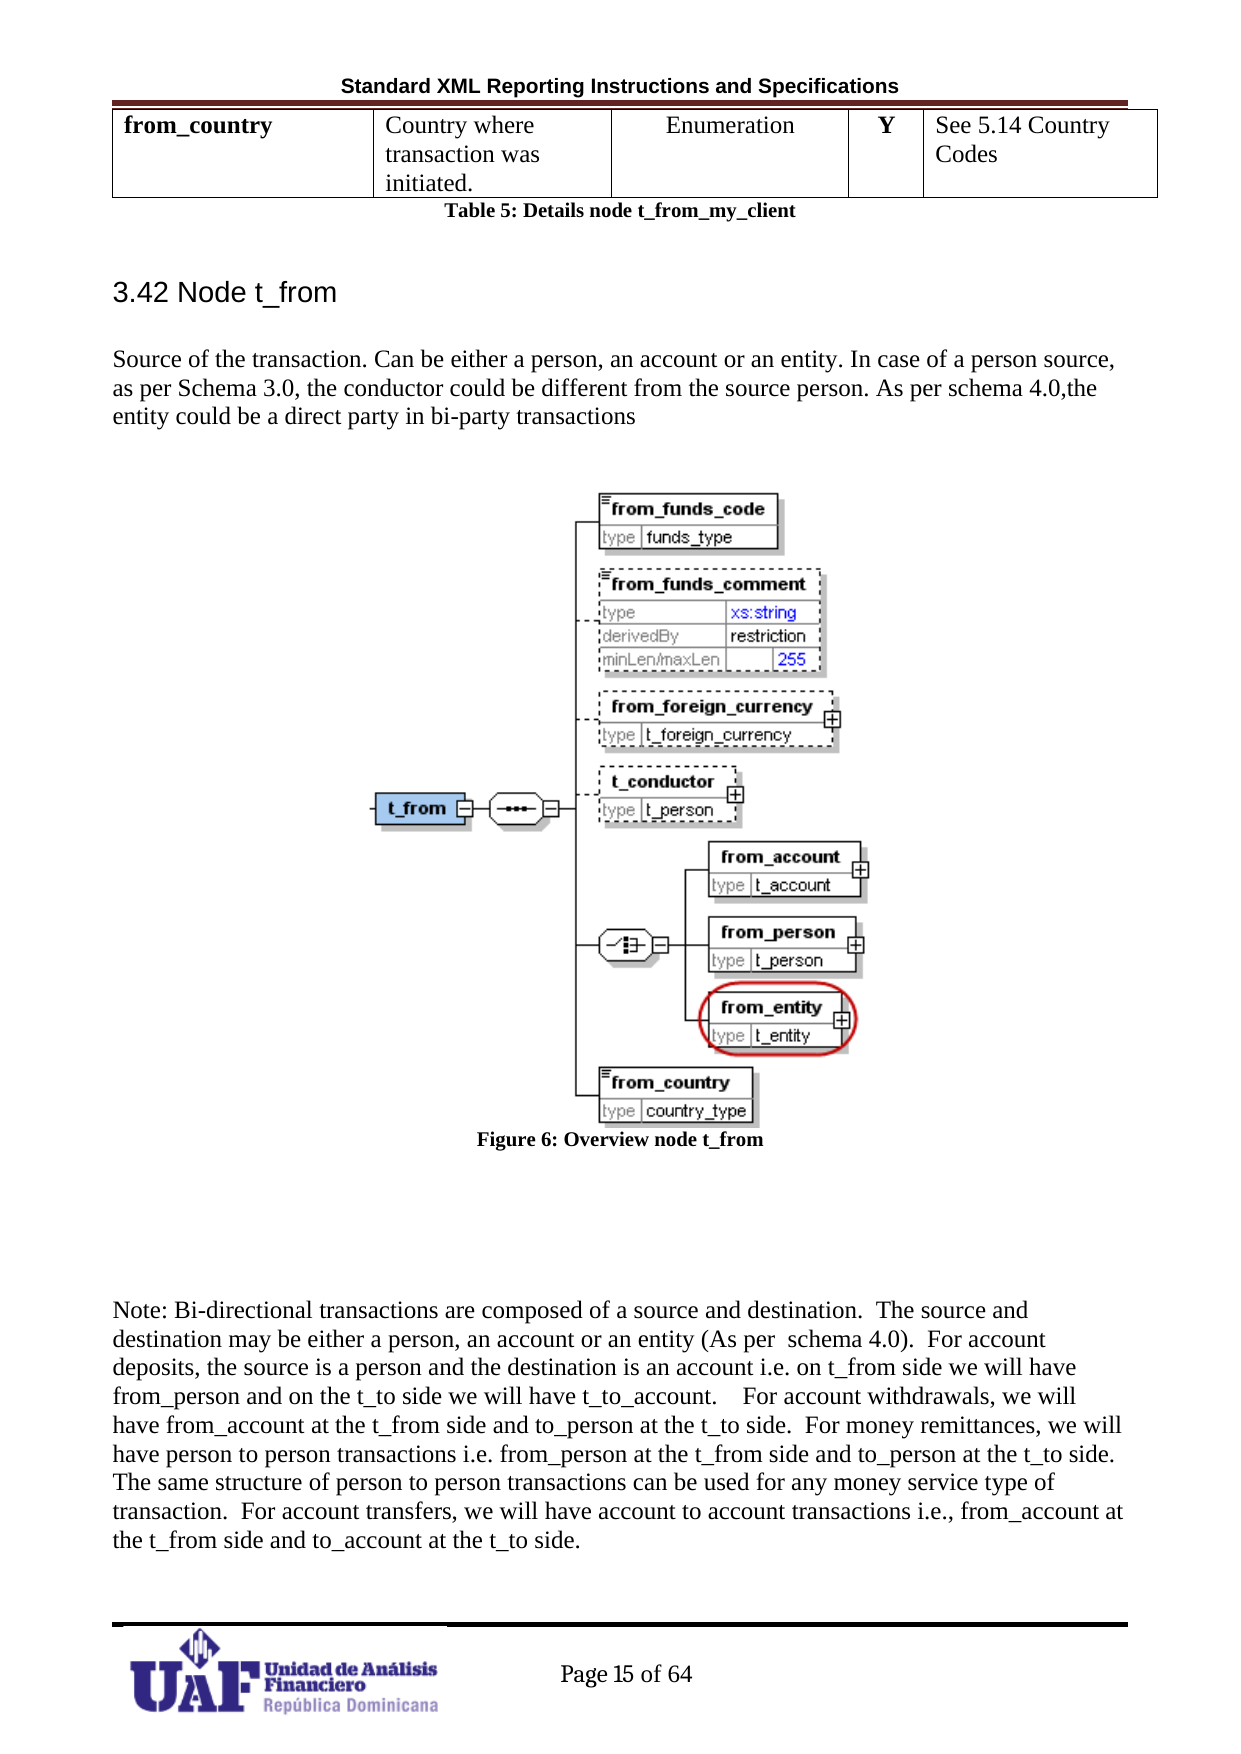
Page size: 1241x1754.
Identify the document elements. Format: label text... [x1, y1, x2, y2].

picture [123, 1626, 447, 1722]
text Table 5: Details node t_from_my_client [112, 198, 1128, 222]
table_cell Country where transaction was initiated. [374, 110, 611, 197]
text Figure 6: Overview node t_from [112, 1127, 1128, 1151]
table_cell See 5.14 Country Codes [924, 110, 1157, 197]
table_cell from_country [113, 110, 373, 197]
picture [369, 487, 871, 1128]
subtitle 3.42 Node t_from [112, 275, 1128, 309]
table_cell Y [849, 110, 923, 197]
table_cell Enumeration [612, 110, 848, 197]
text Note: Bi-directional transactions are composed of a source and destination. The source and destination may be either a person, an account or an entity (As per schema 4.0). For account deposits, the source is a person and the destination is an account i.e. on t_from side we will have from_person and on the t_to side we will have t_to_account. For account withdrawals, we will have from_account at the t_from side and to_person at the t_to side. For money remittances, we will have person to person transactions i.e. from_person at the t_from side and to_person at the t_to side. The same structure of person to person transactions can be used for any money service type of transaction. For account transfers, we will have account to account transactions i.e., from_account at the t_from side and to_account at the t_to side. [112, 1295, 1128, 1554]
text Source of the transaction. Can be either a person, an account or an entity. In case of a person source, as per Schema 3.0, the conductor could be different from the source person. As per schema 4.0,the entity could be a direct party in bi-party transactions [112, 344, 1128, 430]
